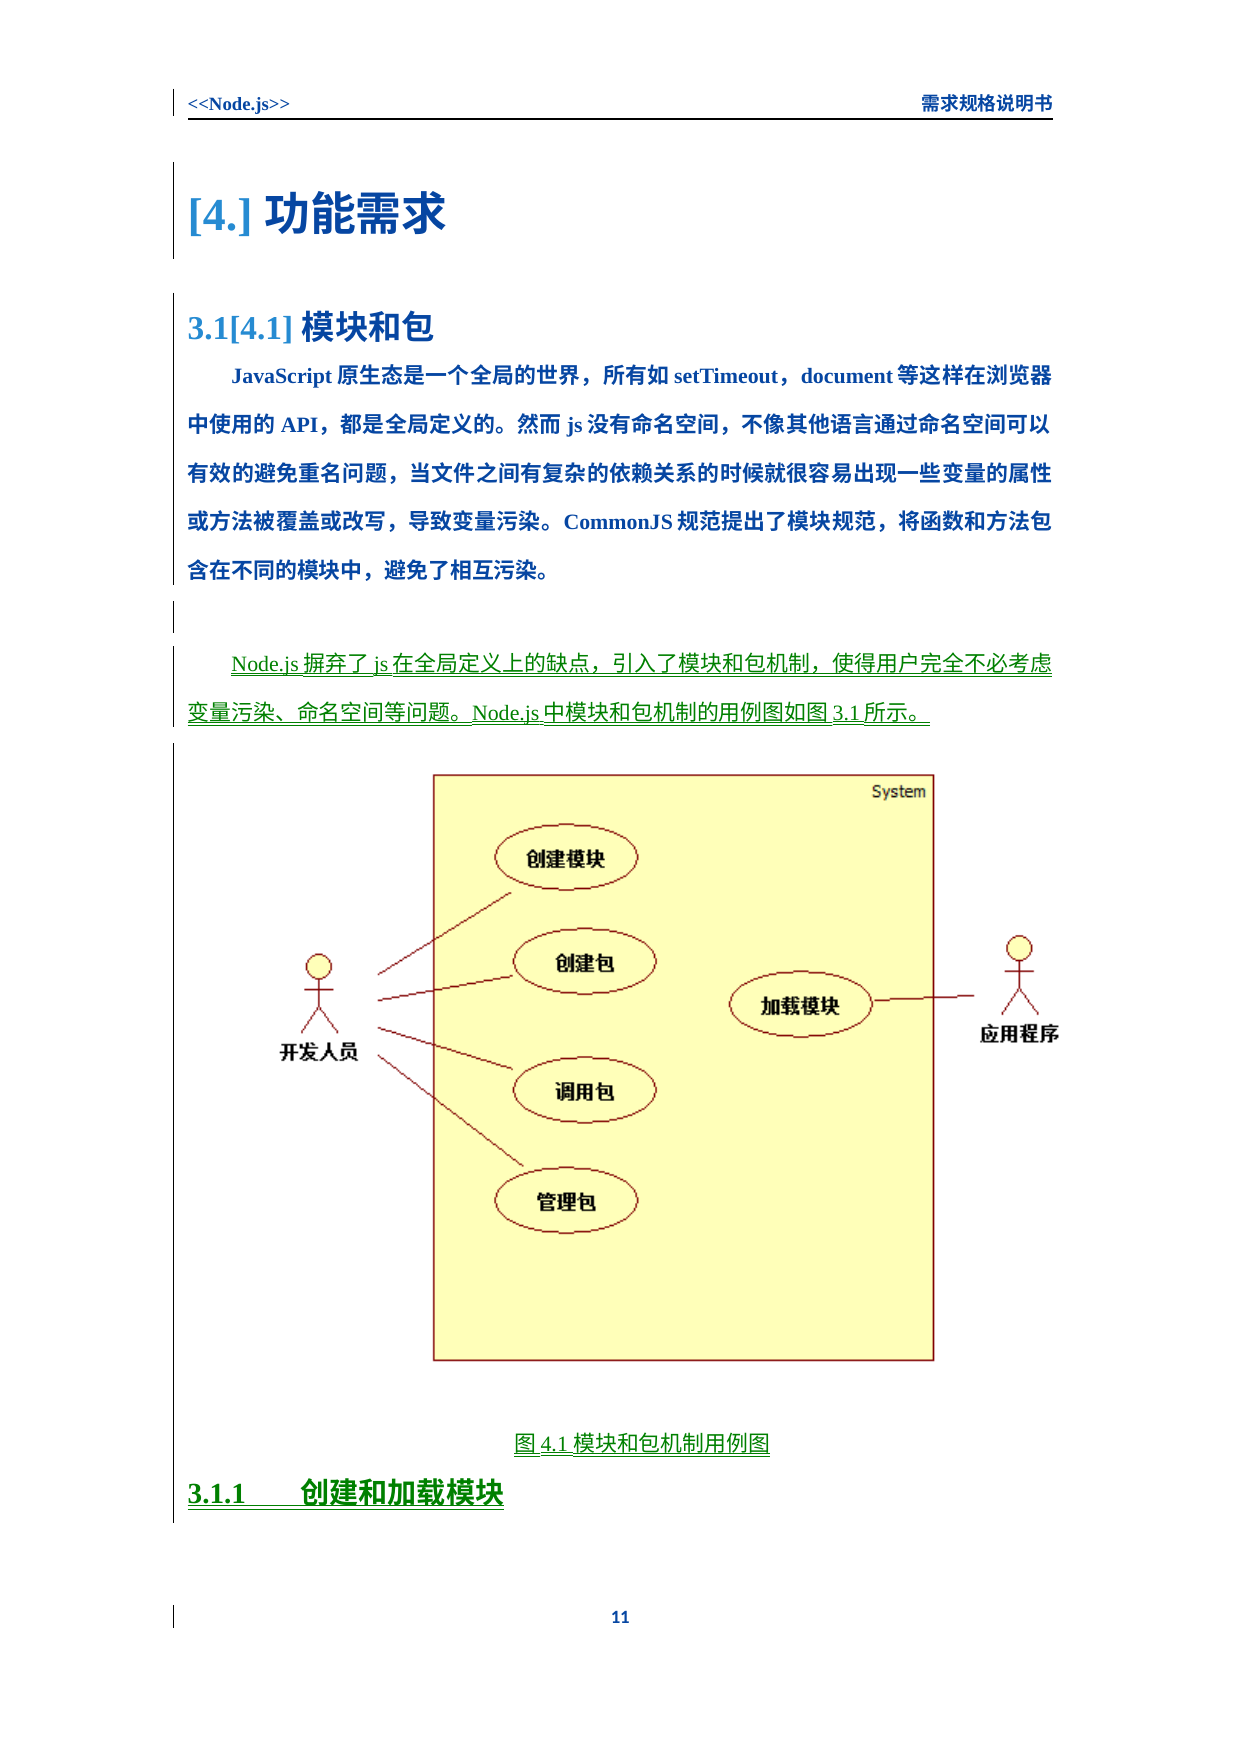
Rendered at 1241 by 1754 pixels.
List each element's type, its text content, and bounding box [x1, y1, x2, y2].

list 模块和包 [187, 293, 1053, 358]
list 功能需求 [187, 162, 1053, 259]
text JavaScript原生态是一个全局的世界，所有如setTimeout，document等这样在浏览器中使用的API，都是全局定义的。然而js没有命名空间，不像其他语言通过命名空间可以有效的避免重名问题，当文件之间有复杂的依赖关系的时候就很容易出现一些变量的属性或方法被覆盖或改写，导致变量污染。CommonJS规范提出了模块规范，将函数和方法包含在不同的模块中，避免了相互污染。 [187, 358, 1053, 585]
picture [231, 744, 1097, 1392]
